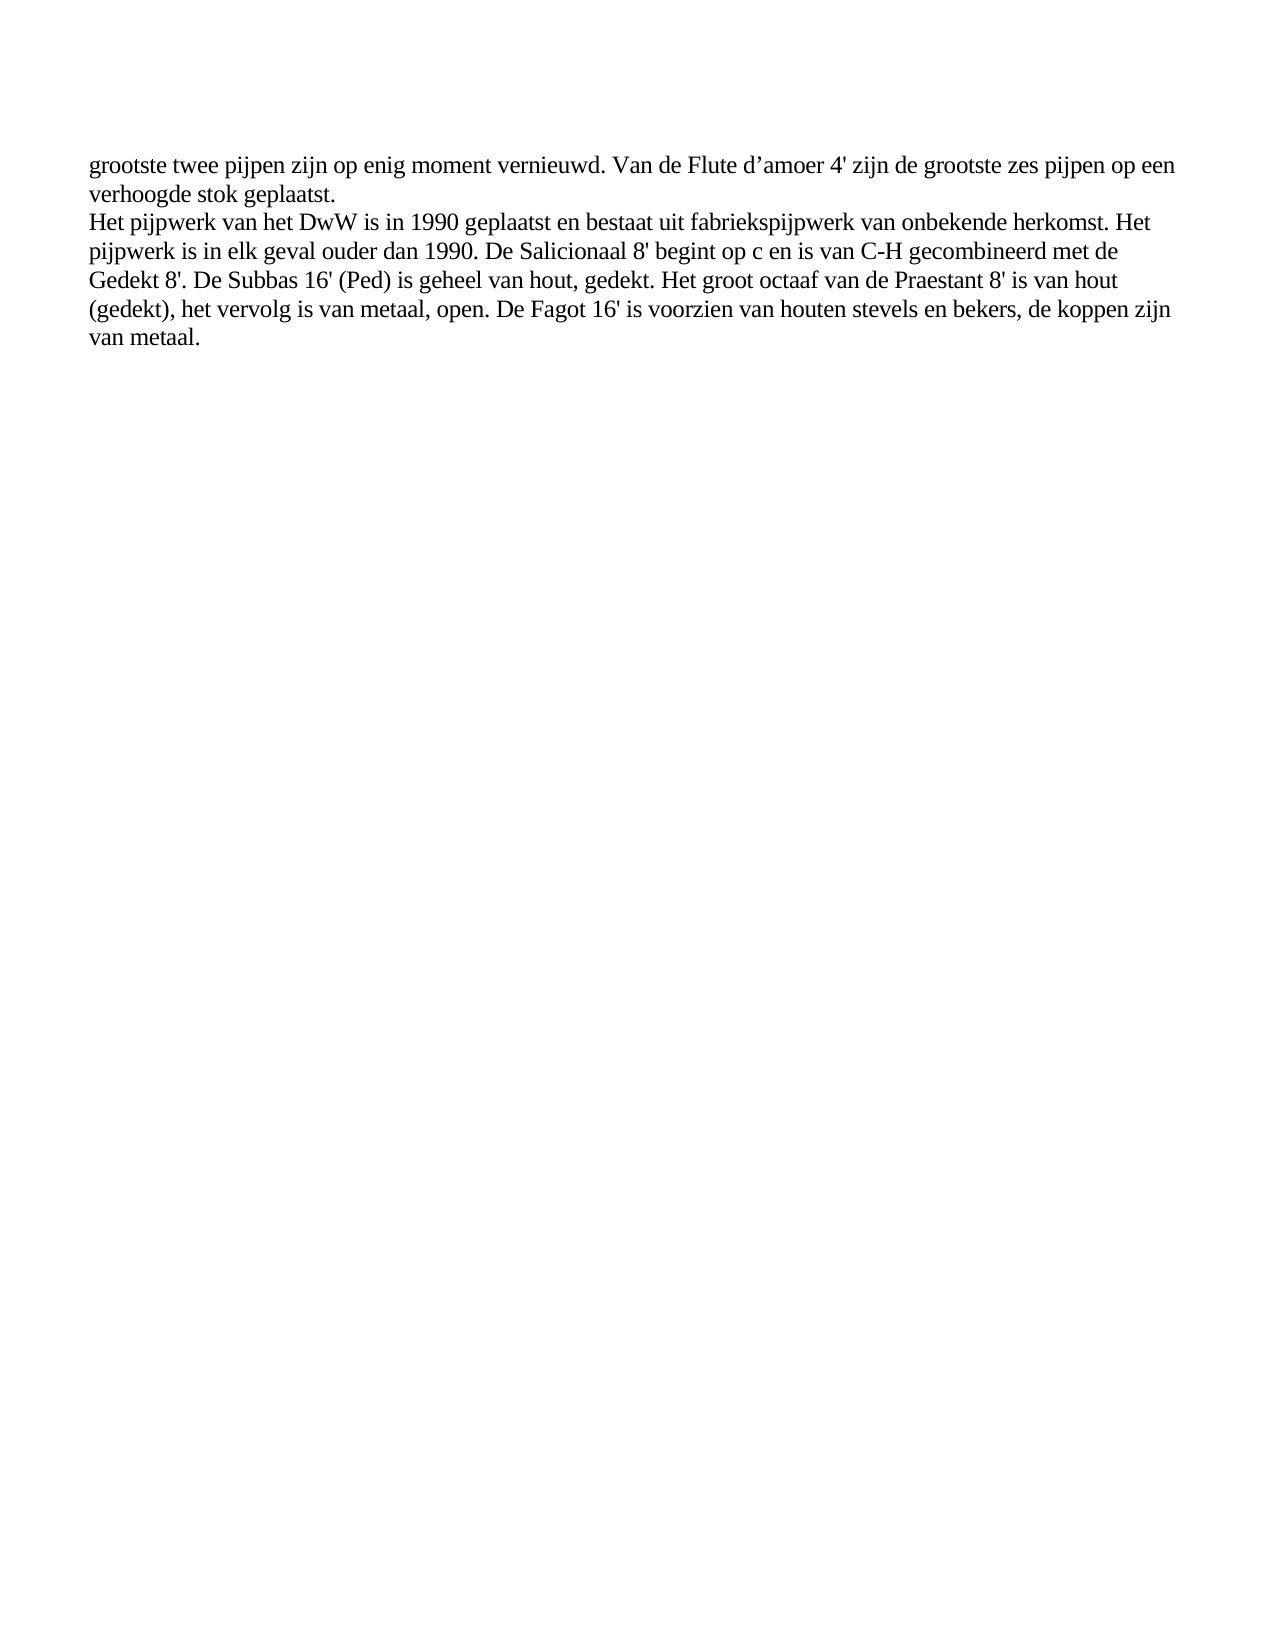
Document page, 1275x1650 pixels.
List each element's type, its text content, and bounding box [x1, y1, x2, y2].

text Het pijpwerk van het DwW is in 1990 geplaatst en bestaat uit fabriekspijpwerk van onbekende herkomst. Het pijpwerk is in elk geval ouder dan 1990. De Salicionaal 8' begint op c en is van C-H gecombineerd met de Gedekt 8'. De Subbas 16' (Ped) is geheel van hout, gedekt. Het groot octaaf van de Praestant 8' is van hout (gedekt), het vervolg is van metaal, open. De Fagot 16' is voorzien van houten stevels en bekers, de koppen zijn van metaal. [88, 207, 1186, 351]
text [88, 150, 1186, 207]
